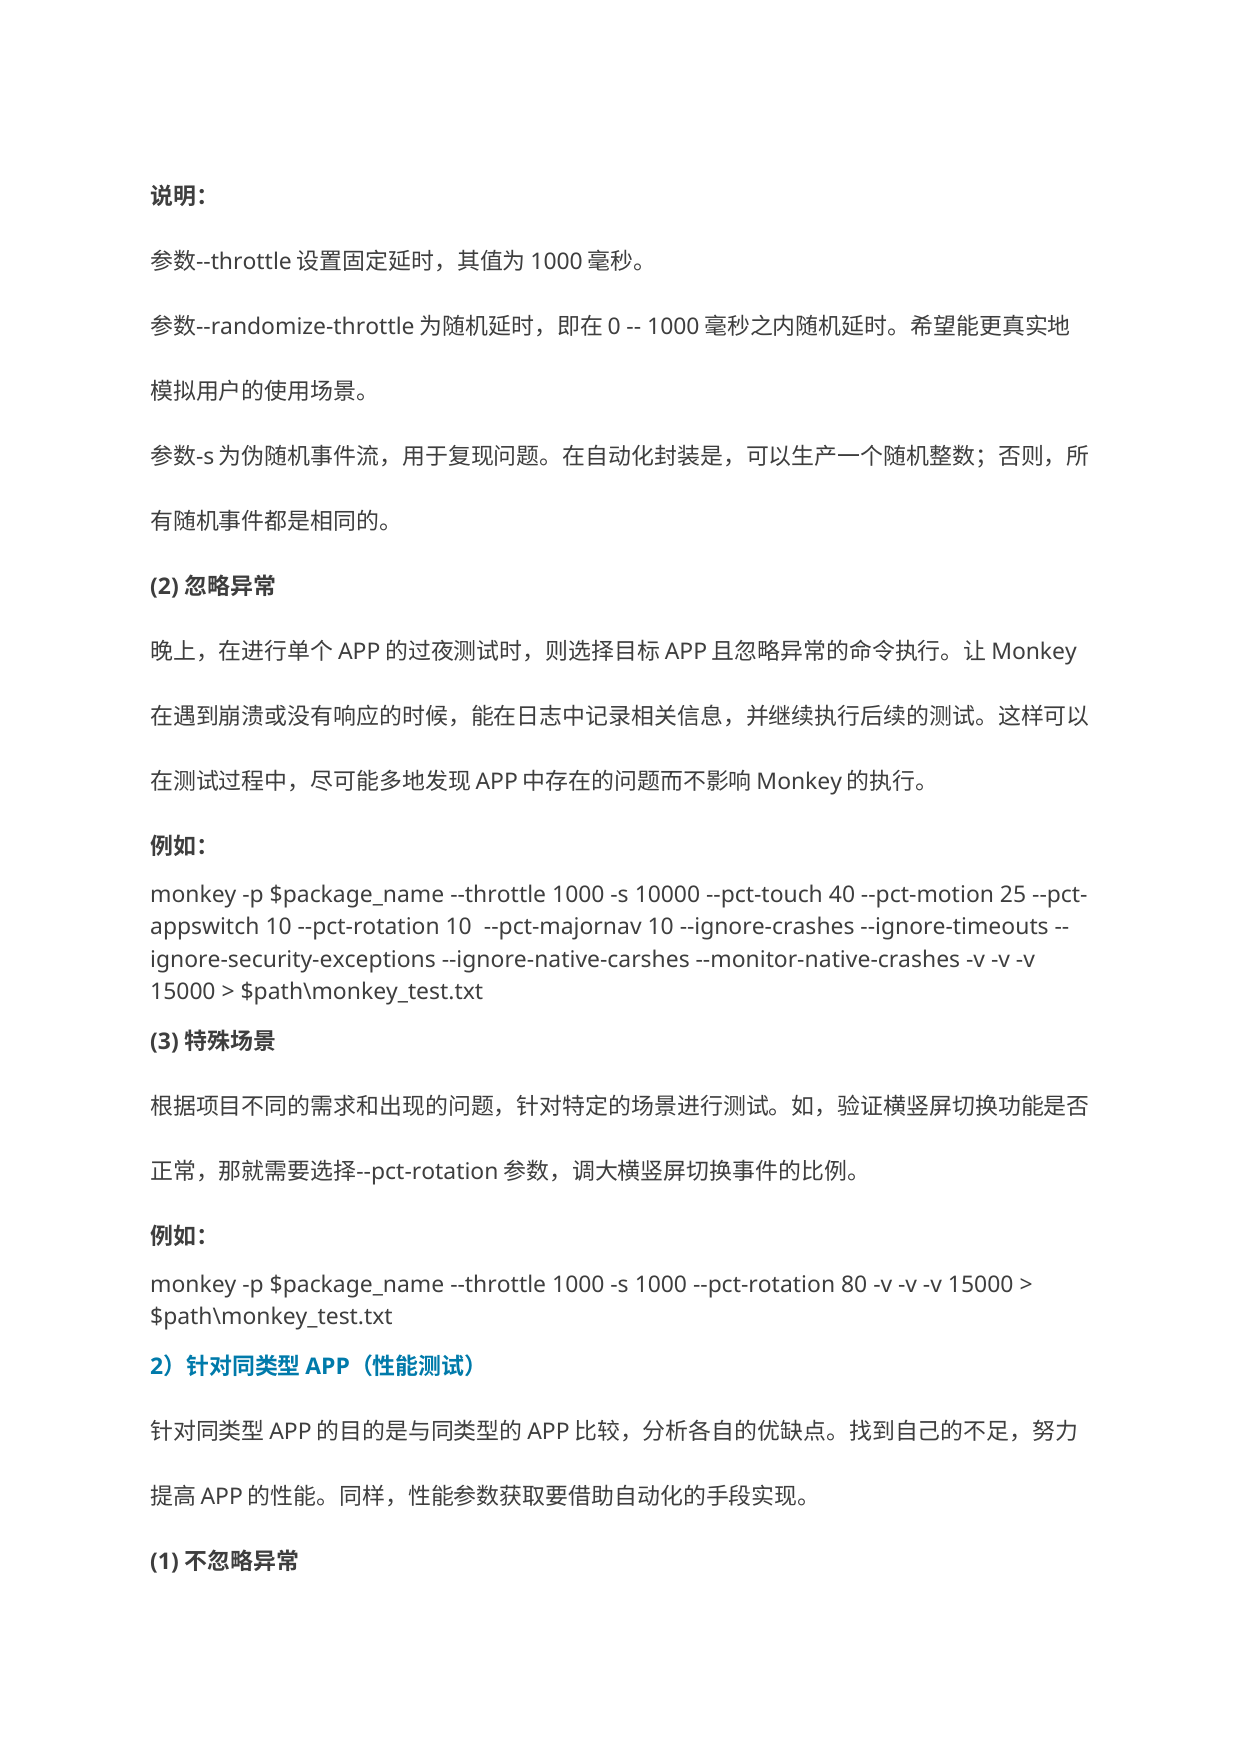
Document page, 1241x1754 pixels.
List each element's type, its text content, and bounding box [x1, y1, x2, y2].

text 参数--throttle设置固定延时，其值为1000毫秒。 [150, 227, 1090, 292]
text monkey -p $package_name --throttle 1000 -s 1000 --pct-rotation 80 -v -v -v 15000 > $path\monkey_test.txt [150, 1267, 1090, 1332]
text 参数-s为伪随机事件流，用于复现问题。在自动化封装是，可以生产一个随机整数；否则，所有随机事件都是相同的。 [150, 422, 1090, 552]
text 例如： [150, 1202, 1090, 1267]
text 根据项目不同的需求和出现的问题，针对特定的场景进行测试。如，验证横竖屏切换功能是否正常，那就需要选择--pct-rotation参数，调大横竖屏切换事件的比例。 [150, 1072, 1090, 1202]
text 晚上，在进行单个APP的过夜测试时，则选择目标APP且忽略异常的命令执行。让Monkey在遇到崩溃或没有响应的时候，能在日志中记录相关信息，并继续执行后续的测试。这样可以在测试过程中，尽可能多地发现APP中存在的问题而不影响Monkey的执行。 [150, 617, 1090, 812]
text monkey -p $package_name --throttle 1000 -s 10000 --pct-touch 40 --pct-motion 25 --pct-appswitch 10 --pct-rotation 10 --pct-majornav 10 --ignore-crashes --ignore-timeouts --ignore-security-exceptions --ignore-native-carshes --monitor-native-crashes -v -v -v 15000 > $path\monkey_test.txt [150, 877, 1090, 1007]
text 针对同类型APP的目的是与同类型的APP比较，分析各自的优缺点。找到自己的不足，努力提高APP的性能。同样，性能参数获取要借助自动化的手段实现。 [150, 1397, 1090, 1527]
text (1) 不忽略异常 [150, 1527, 1090, 1592]
text (3) 特殊场景 [150, 1007, 1090, 1072]
text (2) 忽略异常 [150, 552, 1090, 617]
text 2）针对同类型APP（性能测试） [150, 1332, 1090, 1397]
text 说明： [150, 162, 1090, 227]
text 参数--randomize-throttle为随机延时，即在0 -- 1000毫秒之内随机延时。希望能更真实地模拟用户的使用场景。 [150, 292, 1090, 422]
text 例如： [150, 812, 1090, 877]
